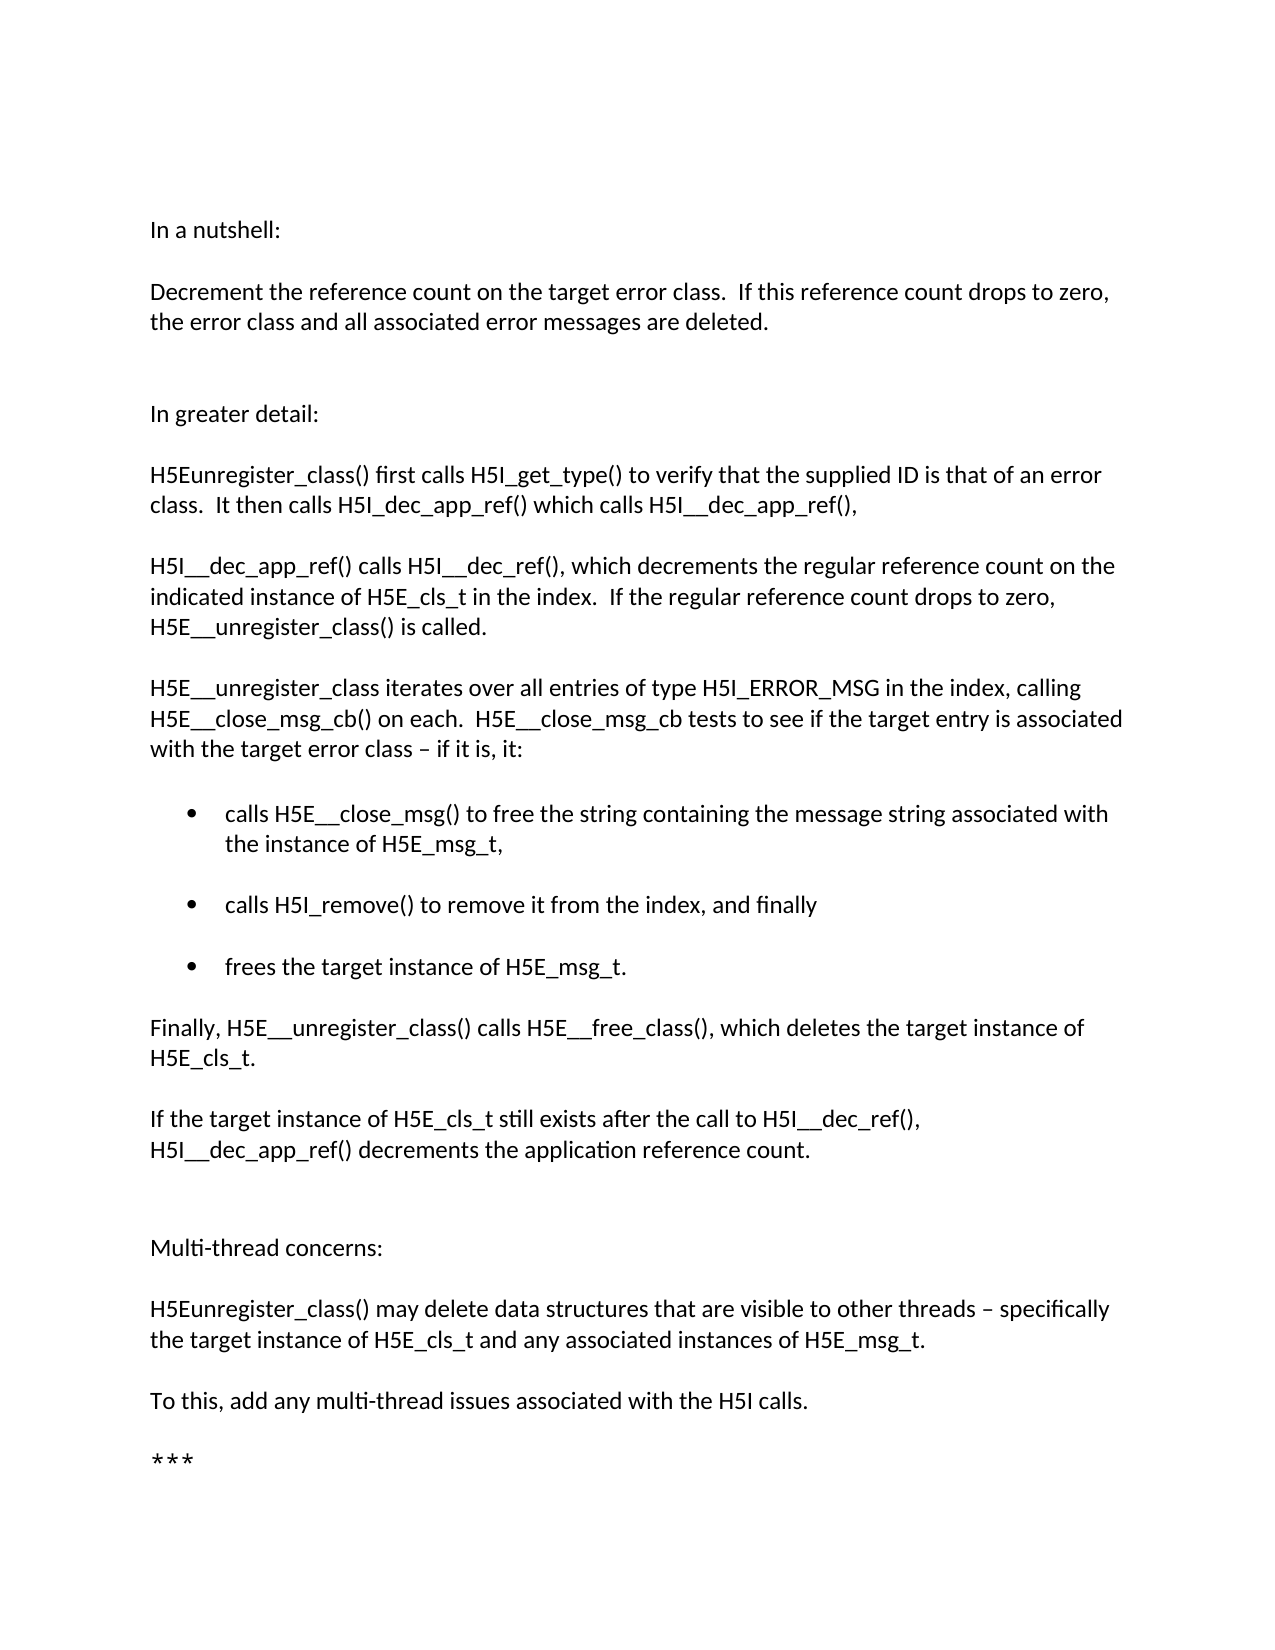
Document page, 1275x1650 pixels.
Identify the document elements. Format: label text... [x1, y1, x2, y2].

text In a nutshell: [150, 214, 1125, 245]
text To this, add any multi-thread issues associated with the H5I calls. [150, 1385, 1125, 1416]
list frees the target instance of H5E_msg_t. [187, 951, 1125, 981]
text H5E__unregister_class iterates over all entries of type H5I_ERROR_MSG in the index, calling H5E__close_msg_cb() on each. H5E__close_msg_cb tests to see if the target entry is associated with the target error class – if it is, it: [150, 642, 1125, 764]
text Decrement the reference count on the target error class. If this reference count drops to zero, the error class and all associated error messages are deleted. [150, 276, 1125, 337]
text Multi-thread concerns: [150, 1232, 1125, 1263]
text *** [150, 1446, 1125, 1480]
list calls H5I_remove() to remove it from the index, and finally [187, 889, 1125, 920]
text Finally, H5E__unregister_class() calls H5E__free_class(), which deletes the target instance of H5E_cls_t. [150, 1012, 1125, 1103]
text If the target instance of H5E_cls_t still exists after the call to H5I__dec_ref(), H5I__dec_app_ref() decrements the application reference count. [150, 1103, 1125, 1164]
list calls H5E__close_msg() to free the string containing the message string associated with the instance of H5E_msg_t, [187, 798, 1125, 859]
text H5Eunregister_class() may delete data structures that are visible to other threads – specifically the target instance of H5E_cls_t and any associated instances of H5E_msg_t. [150, 1293, 1125, 1354]
text H5Eunregister_class() first calls H5I_get_type() to verify that the supplied ID is that of an error class. It then calls H5I_dec_app_ref() which calls H5I__dec_app_ref(), [150, 459, 1125, 520]
text H5I__dec_app_ref() calls H5I__dec_ref(), which decrements the regular reference count on the indicated instance of H5E_cls_t in the index. If the regular reference count drops to zero, H5E__unregister_class() is called. [150, 550, 1125, 642]
text In greater detail: [150, 398, 1125, 428]
